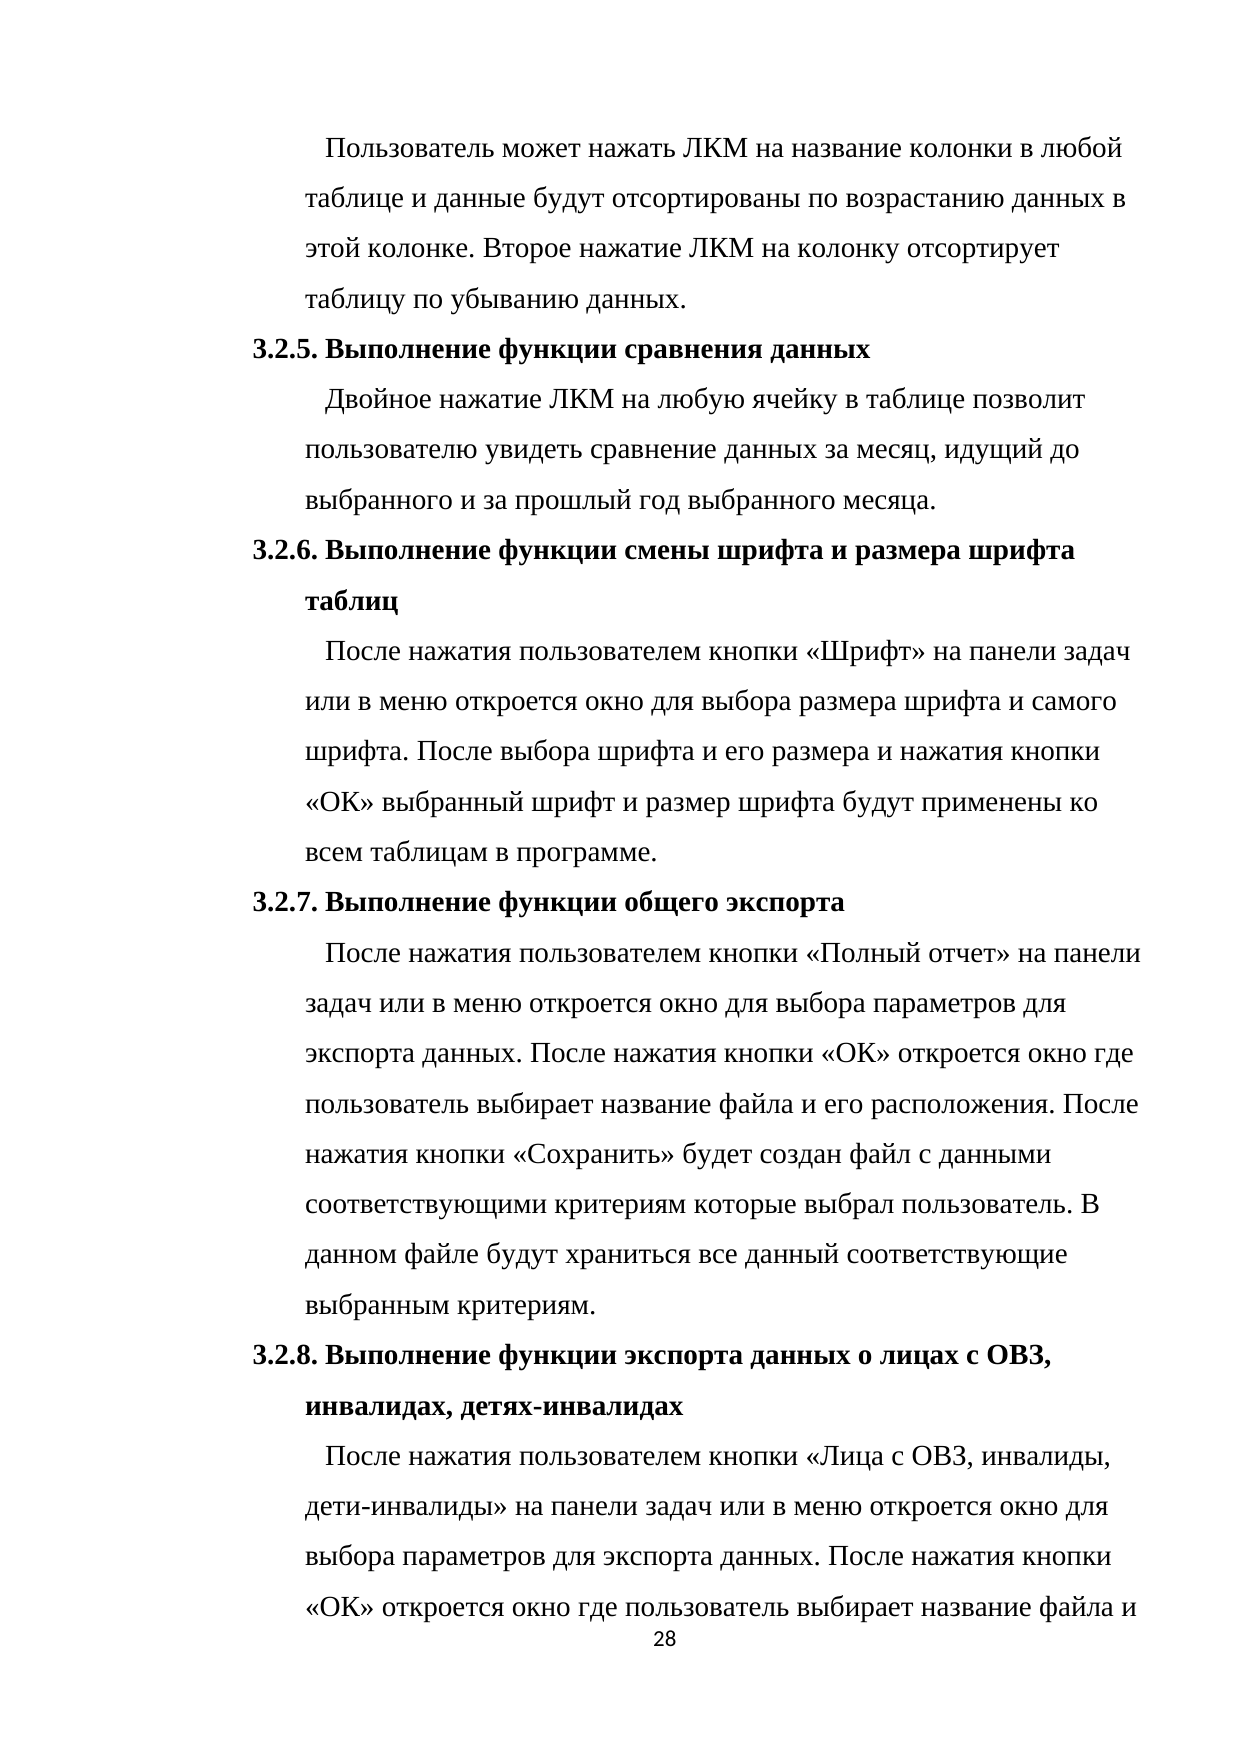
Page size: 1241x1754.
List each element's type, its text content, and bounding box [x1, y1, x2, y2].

list Двойное нажатие ЛКМ на любую ячейку в таблице позволит пользователю увидеть сравнение данных за месяц, идущий до выбранного и за прошлый год выбранного месяца. [305, 381, 1152, 516]
list После нажатия пользователем кнопки «Шрифт» на панели задач или в меню откроется окно для выбора размера шрифта и самого шрифта. После выбора шрифта и его размера и нажатия кнопки «ОК» выбранный шрифт и размер шрифта будут применены ко всем таблицам в программе. [305, 633, 1152, 868]
list Выполнение функции сравнения данных [252, 331, 1152, 364]
list Выполнение функции смены шрифта и размера шрифта таблиц [252, 532, 1152, 616]
list После нажатия пользователем кнопки «Полный отчет» на панели задач или в меню откроется окно для выбора параметров для экспорта данных. После нажатия кнопки «ОК» откроется окно где пользователь выбирает название файла и его расположения. После нажатия кнопки «Сохранить» будет создан файл с данными соответствующими критериям которые выбрал пользователь. В данном файле будут храниться все данный соответствующие выбранным критериям. [305, 935, 1152, 1321]
list Выполнение функции общего экспорта [252, 884, 1152, 918]
list Пользователь может нажать ЛКМ на название колонки в любой таблице и данные будут отсортированы по возрастанию данных в этой колонке. Второе нажатие ЛКМ на колонку отсортирует таблицу по убыванию данных. [305, 130, 1152, 314]
list Выполнение функции экспорта данных о лицах с ОВЗ, инвалидах, детях-инвалидах [252, 1337, 1152, 1421]
